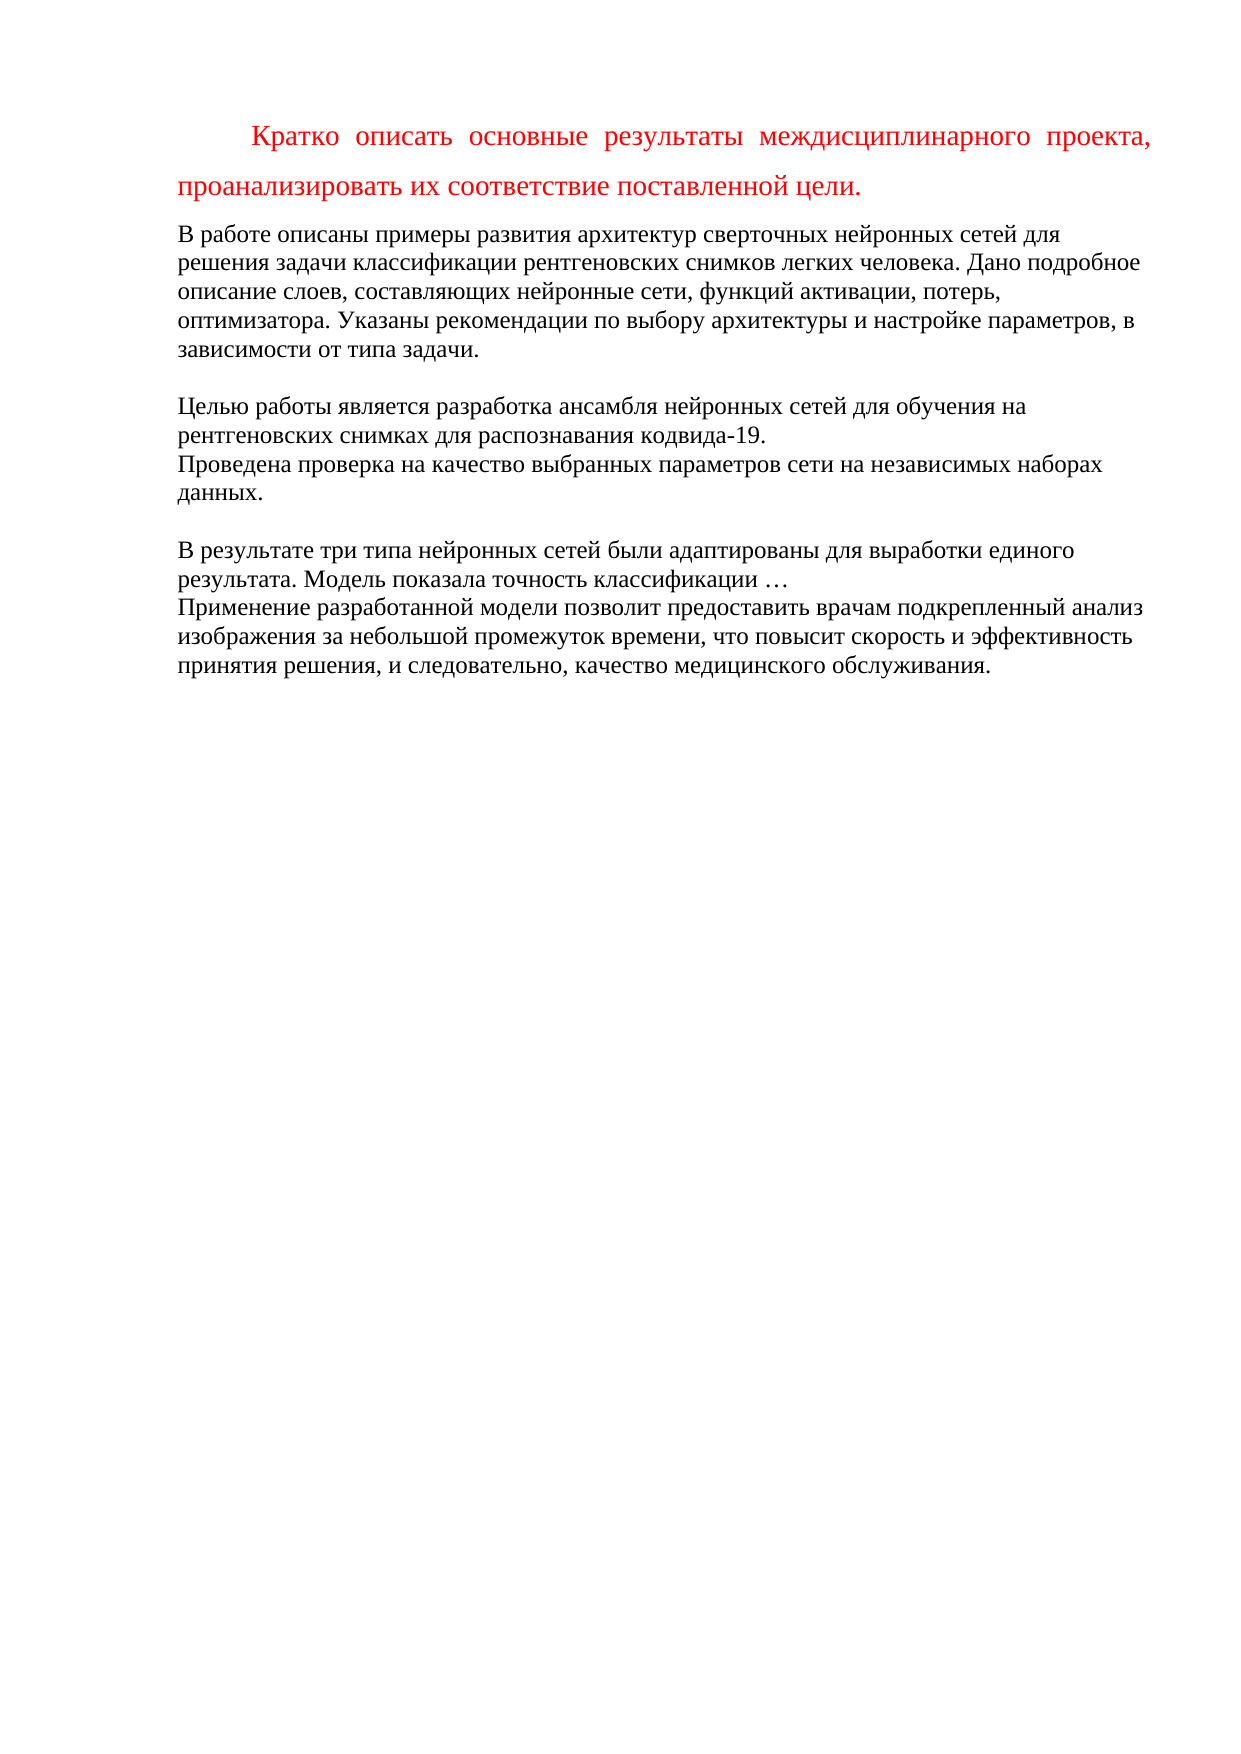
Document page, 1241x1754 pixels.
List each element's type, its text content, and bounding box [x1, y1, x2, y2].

text Проведена проверка на качество выбранных параметров сети на независимых наборах данных. [177, 449, 1152, 506]
text Применение разработанной модели позволит предоставить врачам подкрепленный анализ изображения за небольшой промежуток времени, что повысит скорость и эффективность принятия решения, и следовательно, качество медицинского обслуживания. [177, 592, 1152, 679]
text В работе описаны примеры развития архитектур сверточных нейронных сетей для решения задачи классификации рентгеновских снимков легких человека. Дано подробное описание слоев, составляющих нейронные сети, функций активации, потерь, оптимизатора. Указаны рекомендации по выбору архитектуры и настройке параметров, в зависимости от типа задачи. [177, 219, 1152, 362]
text Кратко описать основные результаты междисциплинарного проекта, проанализировать их соответствие поставленной цели. [177, 118, 1152, 202]
text В результате три типа нейронных сетей были адаптированы для выработки единого результата. Модель показала точность классификации … [177, 535, 1152, 592]
text Целью работы является разработка ансамбля нейронных сетей для обучения на рентгеновских снимках для распознавания кодвида-19. [177, 391, 1152, 449]
